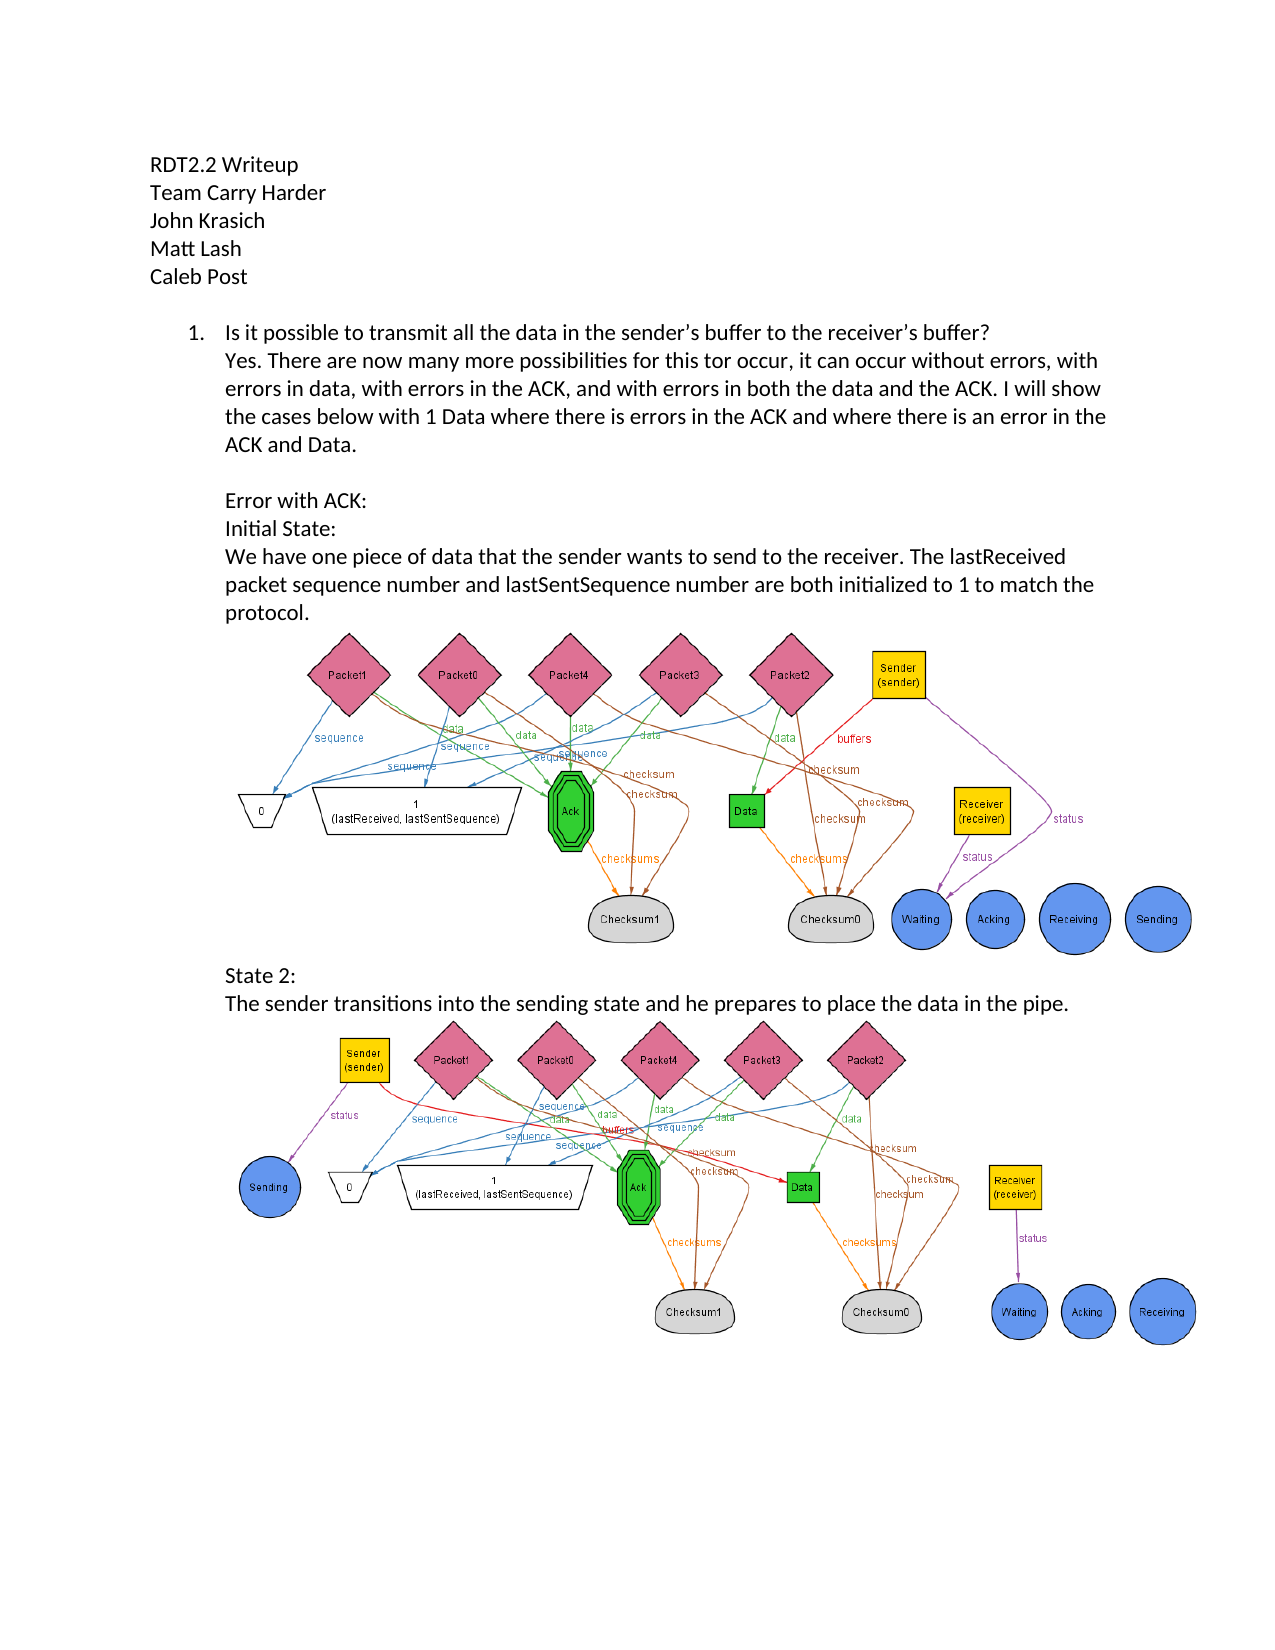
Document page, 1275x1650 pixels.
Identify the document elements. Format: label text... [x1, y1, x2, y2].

list Is it possible to transmit all the data in the sender’s buffer to the receiver’s buffer? [187, 318, 1125, 346]
list Error with ACK: [225, 486, 1125, 514]
text Team Carry Harder [150, 178, 1125, 206]
list The sender transitions into the sending state and he prepares to place the data in the pipe. [225, 989, 1125, 1017]
text Matt Lash [150, 234, 1125, 262]
picture [225, 1017, 1200, 1350]
list Initial State: [225, 514, 1125, 542]
list State 2: [225, 962, 1125, 989]
list Yes. There are now many more possibilities for this tor occur, it can occur without errors, with errors in data, with errors in the ACK, and with errors in both the data and the ACK. I will show the cases below with 1 Data where there is errors in the ACK and where there is an error in the ACK and Data. [225, 346, 1125, 458]
text RDT2.2 Writeup [150, 150, 1125, 178]
text Caleb Post [150, 262, 1125, 290]
text John Krasich [150, 206, 1125, 234]
list We have one piece of data that the sender wants to send to the receiver. The lastReceived packet sequence number and lastSentSequence number are both initialized to 1 to match the protocol. [225, 542, 1125, 626]
picture [225, 626, 1200, 962]
